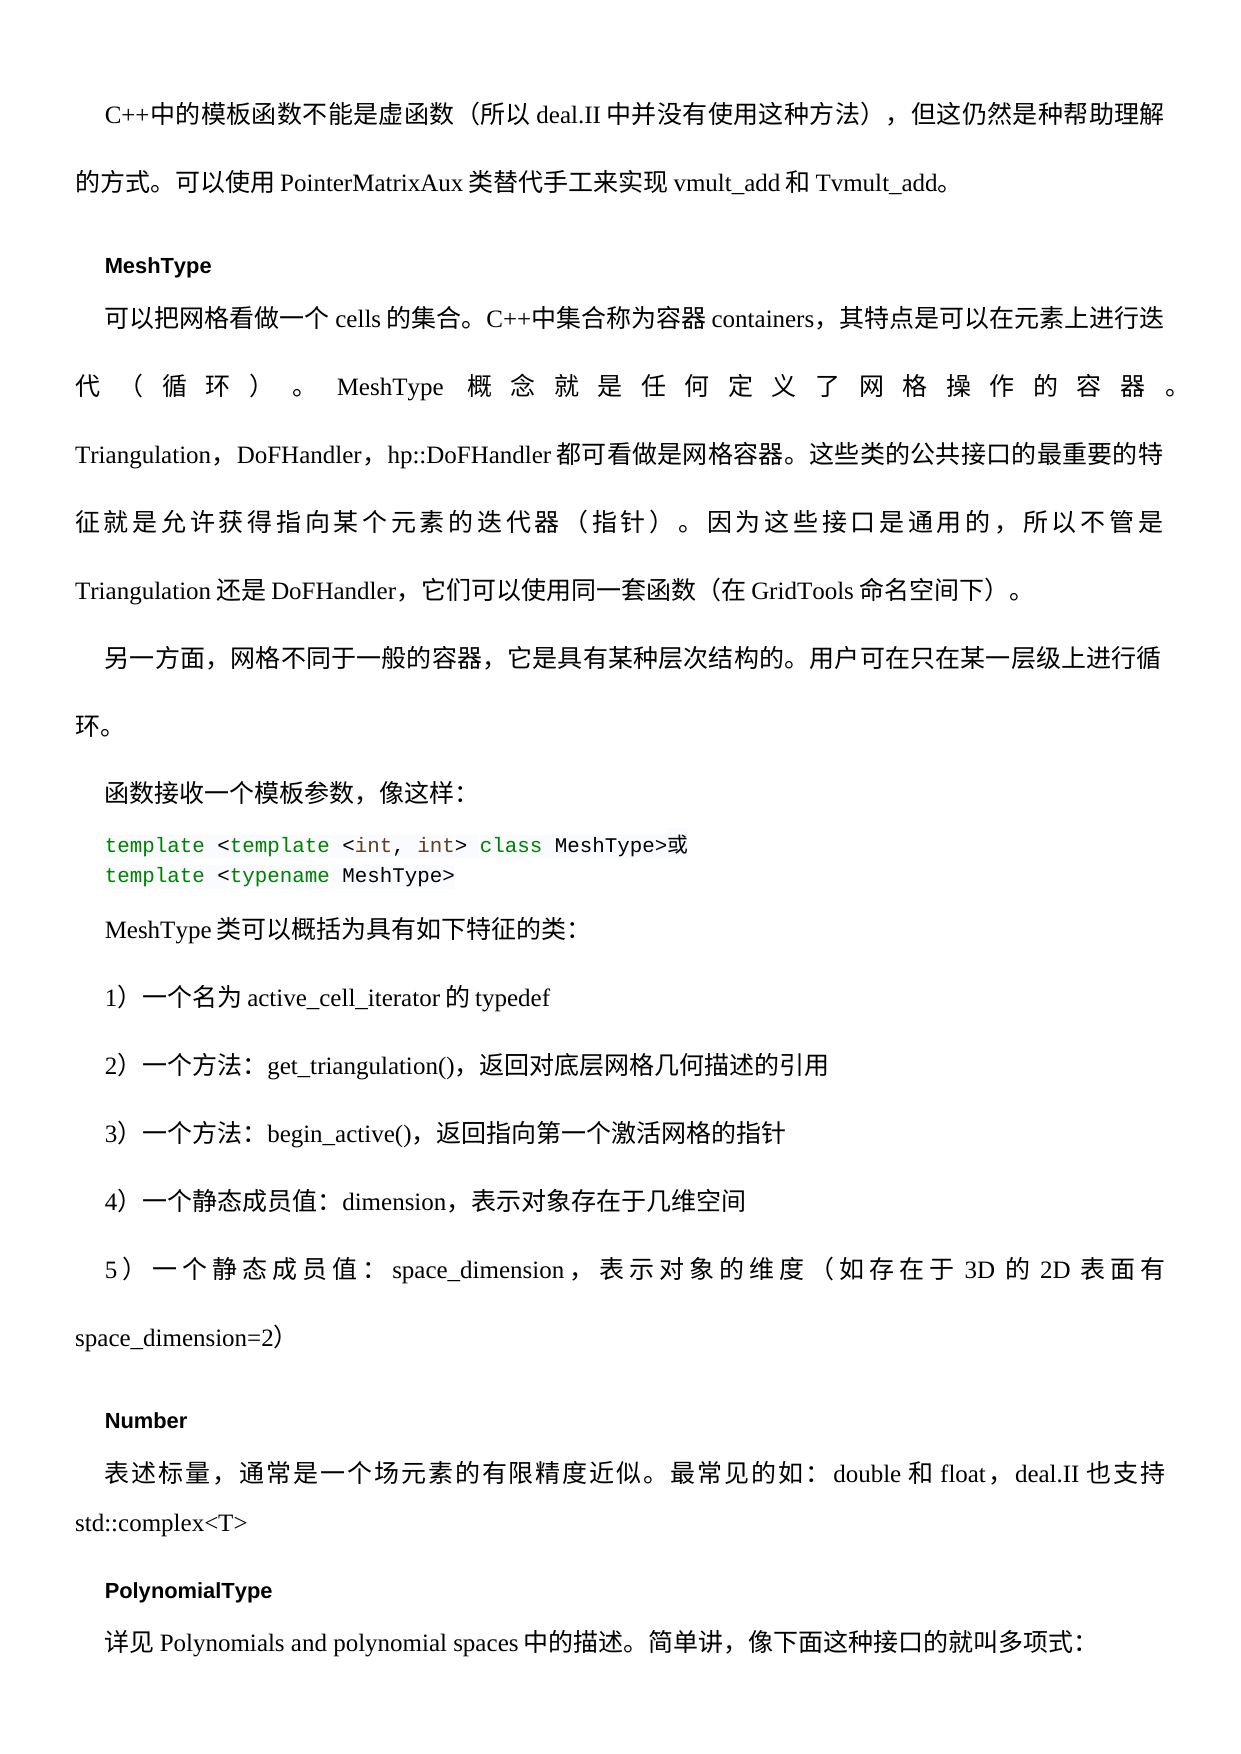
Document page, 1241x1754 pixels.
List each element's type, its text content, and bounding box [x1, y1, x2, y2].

text template <template <int, int> class MeshType>或 [75, 826, 1165, 860]
text 3）一个方法：begin_active()，返回指向第一个激活网格的指针 [75, 1098, 1165, 1166]
text 表述标量，通常是一个场元素的有限精度近似。最常见的如：double和float，deal.II也支持std::complex<T> [75, 1437, 1165, 1539]
text 函数接收一个模板参数，像这样： [75, 758, 1165, 826]
text 2）一个方法：get_triangulation()，返回对底层网格几何描述的引用 [75, 1030, 1165, 1098]
text 另一方面，网格不同于一般的容器，它是具有某种层次结构的。用户可在只在某一层级上进行循环。 [75, 622, 1165, 758]
text PolynomialType [75, 1573, 1165, 1607]
text template <typename MeshType> [75, 860, 1165, 894]
text MeshType [75, 249, 1165, 283]
text 1）一个名为active_cell_iterator的typedef [75, 962, 1165, 1030]
text 可以把网格看做一个cells的集合。C++中集合称为容器containers，其特点是可以在元素上进行迭代（循环）。MeshType概念就是任何定义了网格操作的容器。Triangulation，DoFHandler，hp::DoFHandler都可看做是网格容器。这些类的公共接口的最重要的特征就是允许获得指向某个元素的迭代器（指针）。因为这些接口是通用的，所以不管是Triangulation还是DoFHandler，它们可以使用同一套函数（在GridTools命名空间下）。 [75, 283, 1165, 622]
text Number [75, 1403, 1165, 1437]
text C++中的模板函数不能是虚函数（所以deal.II中并没有使用这种方法），但这仍然是种帮助理解的方式。可以使用PointerMatrixAux类替代手工来实现vmult_add和Tvmult_add。 [75, 79, 1165, 215]
text 详见Polynomials and polynomial spaces中的描述。简单讲，像下面这种接口的就叫多项式： [75, 1607, 1165, 1675]
text MeshType类可以概括为具有如下特征的类： [75, 894, 1165, 962]
text 5）一个静态成员值：space_dimension，表示对象的维度（如存在于3D的2D表面有space_dimension=2） [75, 1233, 1165, 1369]
text 4）一个静态成员值：dimension，表示对象存在于几维空间 [75, 1166, 1165, 1233]
